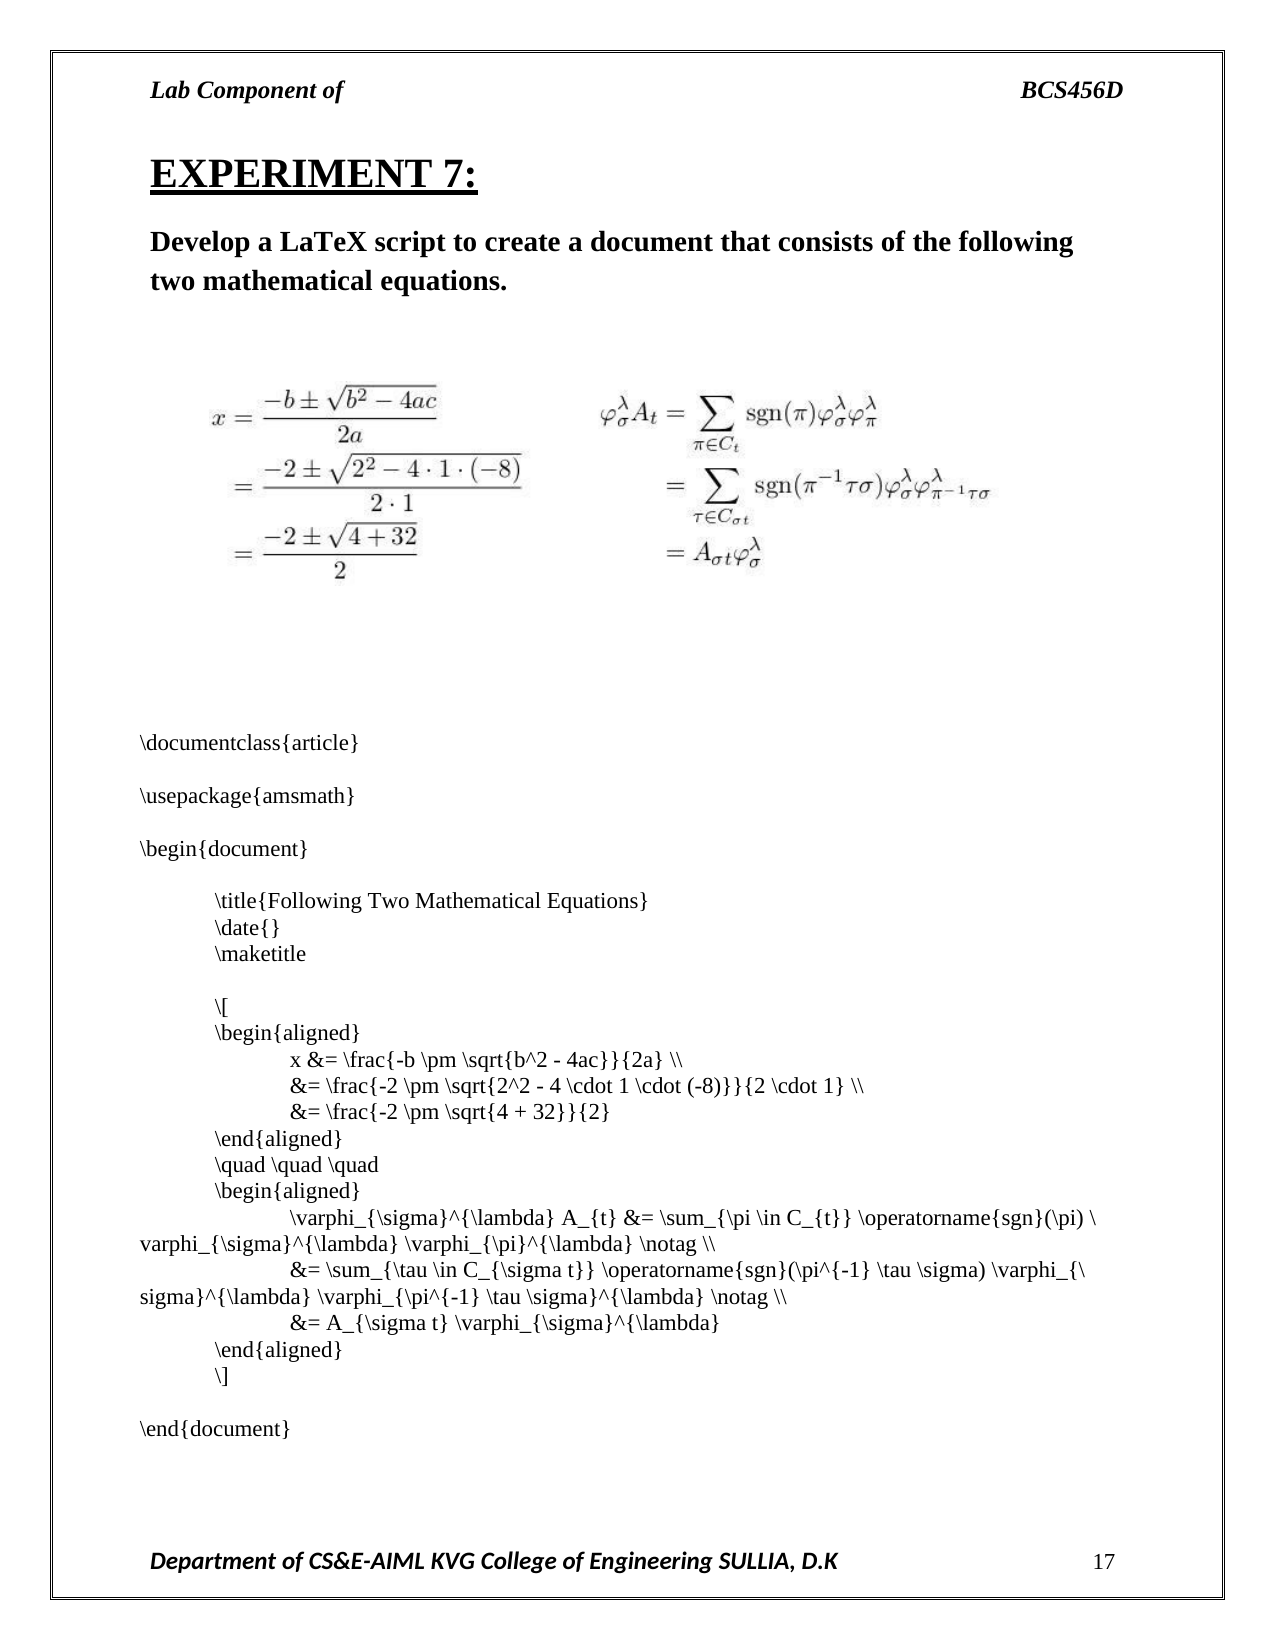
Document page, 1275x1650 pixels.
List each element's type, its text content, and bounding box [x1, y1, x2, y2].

text \begin{document} [139, 835, 1139, 861]
text \date{} [139, 914, 1139, 940]
text \end{document} [139, 1415, 1139, 1441]
picture [208, 381, 999, 586]
subtitle EXPERIMENT 7: [150, 149, 1139, 197]
text x &= \frac{-b \pm \sqrt{b^2 - 4ac}}{2a} \\ [139, 1046, 1139, 1072]
text &= \sum_{\tau \in C_{\sigma t}} \operatorname{sgn}(\pi^{-1} \tau \sigma) \varphi_{\sigma}^{\lambda} \varphi_{\pi^{-1} \tau \sigma}^{\lambda} \notag \\ [139, 1257, 1139, 1309]
text \end{aligned} [139, 1336, 1139, 1362]
text \begin{aligned} [139, 1177, 1139, 1204]
text \end{aligned} [139, 1125, 1139, 1151]
text \] [139, 1362, 1139, 1388]
subtitle Develop a LaTeX script to create a document that consists of the following two mathematical equations. [150, 224, 1098, 297]
text &= \frac{-2 \pm \sqrt{2^2 - 4 \cdot 1 \cdot (-8)}}{2 \cdot 1} \\ [139, 1072, 1139, 1098]
text &= A_{\sigma t} \varphi_{\sigma}^{\lambda} [139, 1309, 1139, 1336]
text \[ [139, 993, 1139, 1019]
text \maketitle [139, 940, 1139, 967]
text \documentclass{article} [139, 729, 1139, 756]
text \title{Following Two Mathematical Equations} [139, 888, 1139, 914]
text \varphi_{\sigma}^{\lambda} A_{t} &= \sum_{\pi \in C_{t}} \operatorname{sgn}(\pi) \varphi_{\sigma}^{\lambda} \varphi_{\pi}^{\lambda} \notag \\ [139, 1204, 1139, 1257]
text \begin{aligned} [139, 1019, 1139, 1046]
text \quad \quad \quad [139, 1151, 1139, 1177]
text \usepackage{amsmath} [139, 782, 1139, 808]
text &= \frac{-2 \pm \sqrt{4 + 32}}{2} [139, 1098, 1139, 1125]
